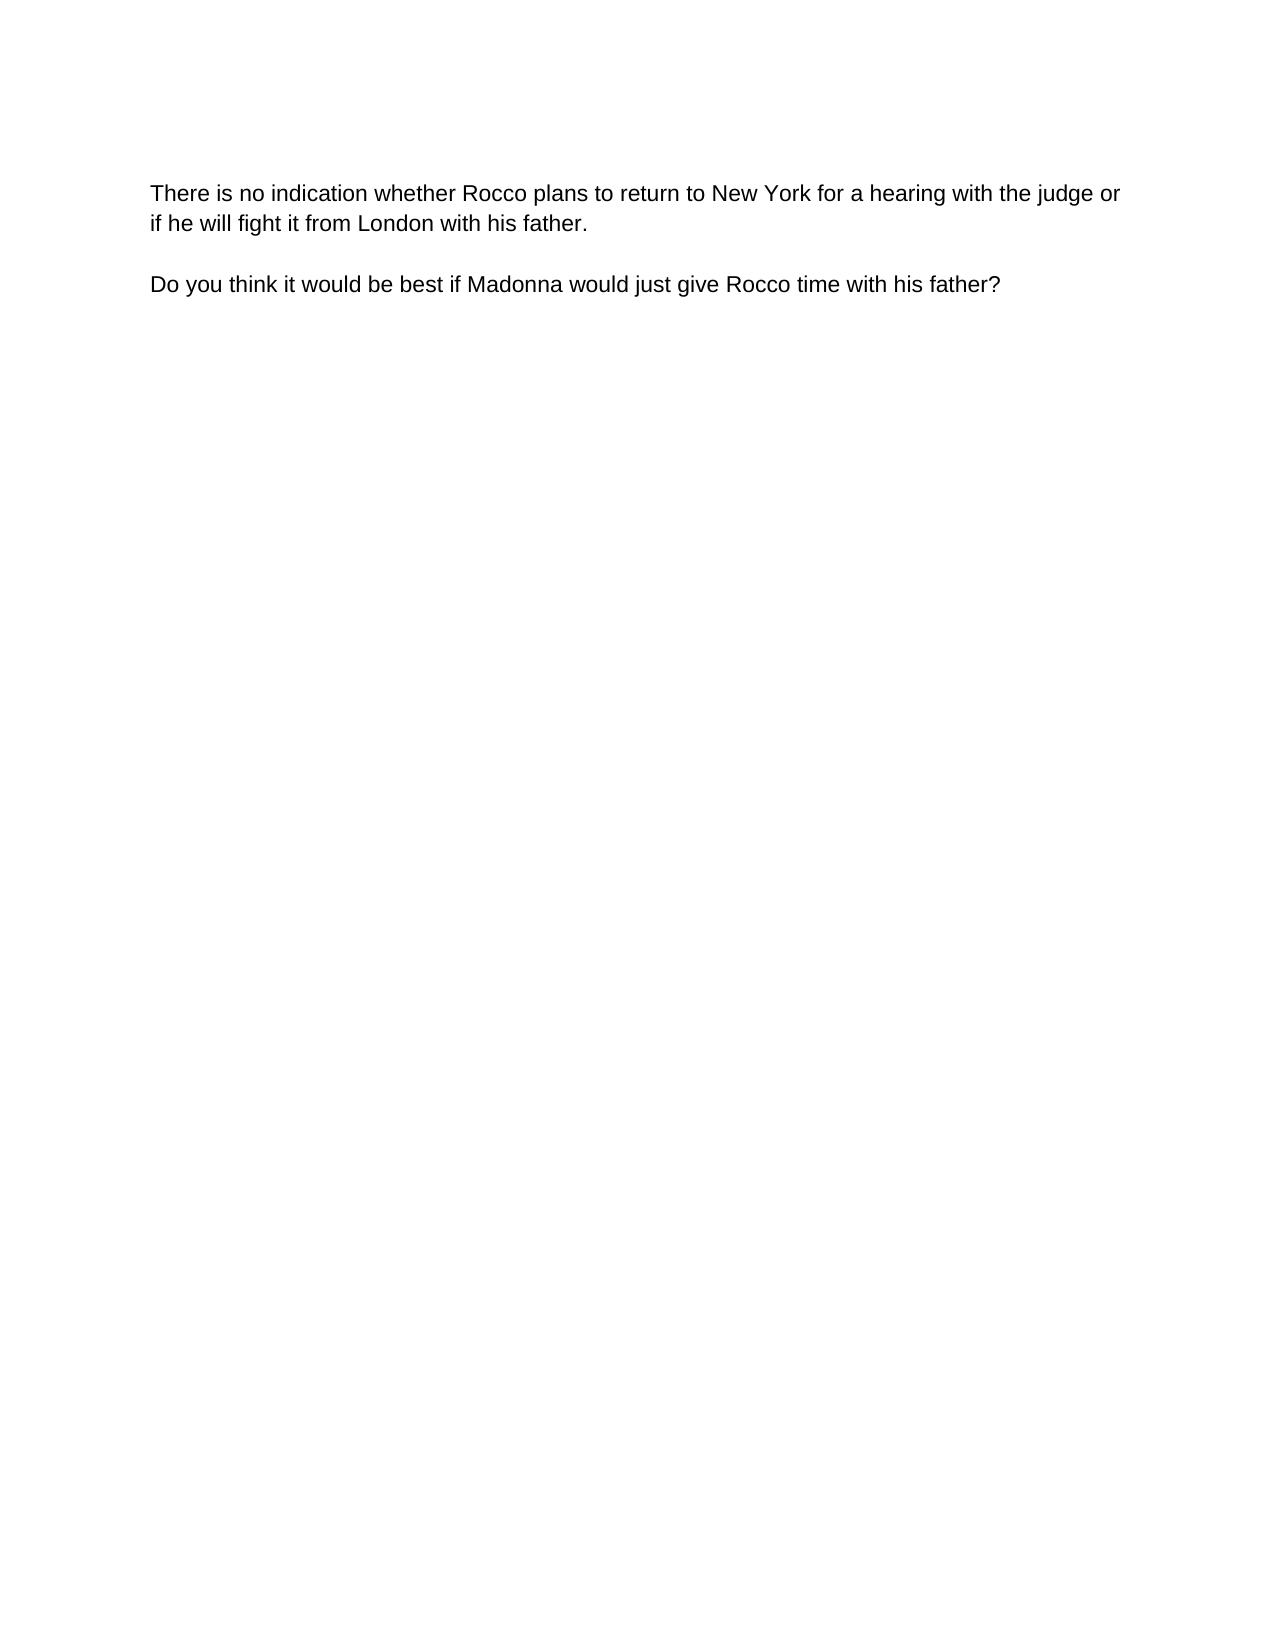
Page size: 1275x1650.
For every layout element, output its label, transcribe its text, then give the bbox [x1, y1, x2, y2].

text Do you think it would be best if Madonna would just give Rocco time with his father? [150, 271, 1125, 297]
text There is no indication whether Rocco plans to return to New York for a hearing with the judge or if he will fight it from London with his father. [150, 180, 1125, 237]
